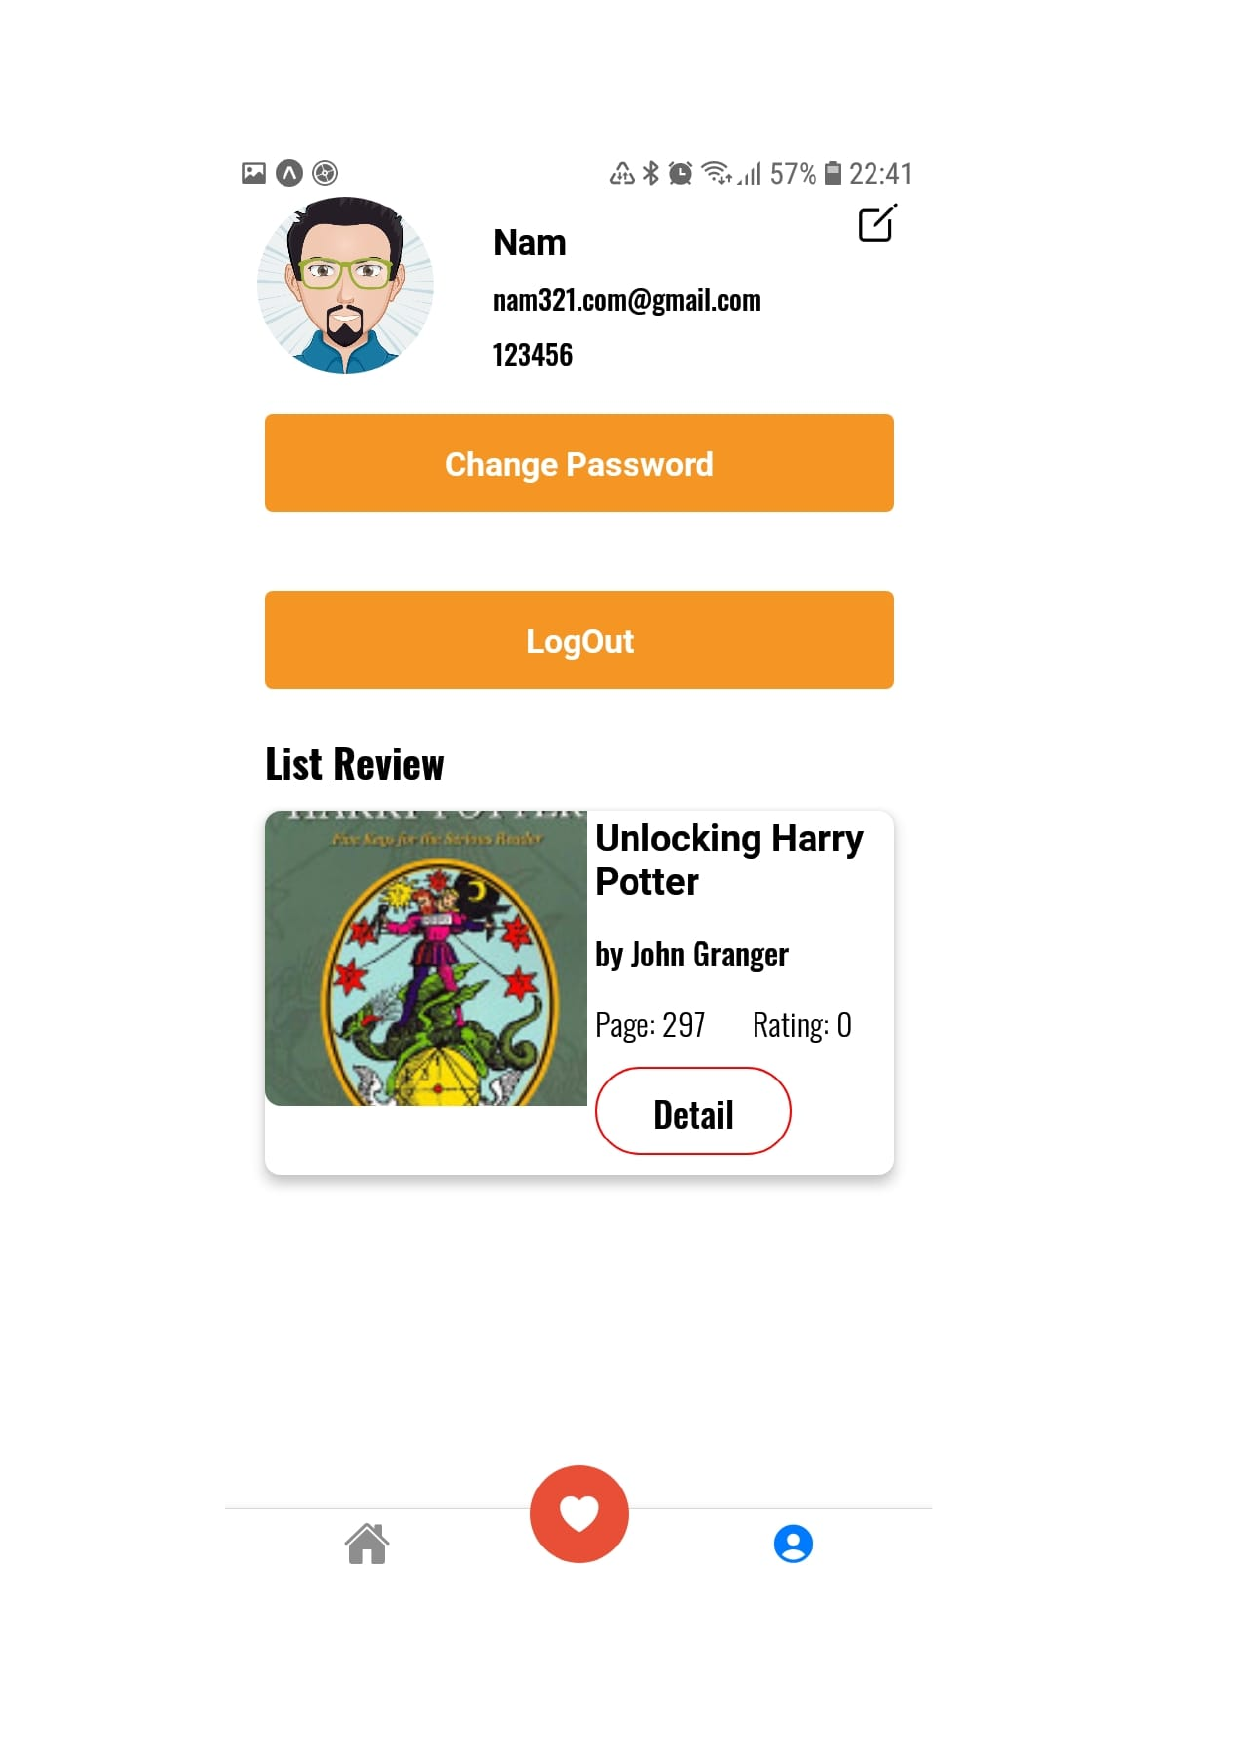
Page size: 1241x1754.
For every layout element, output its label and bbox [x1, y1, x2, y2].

picture [225, 150, 933, 1604]
